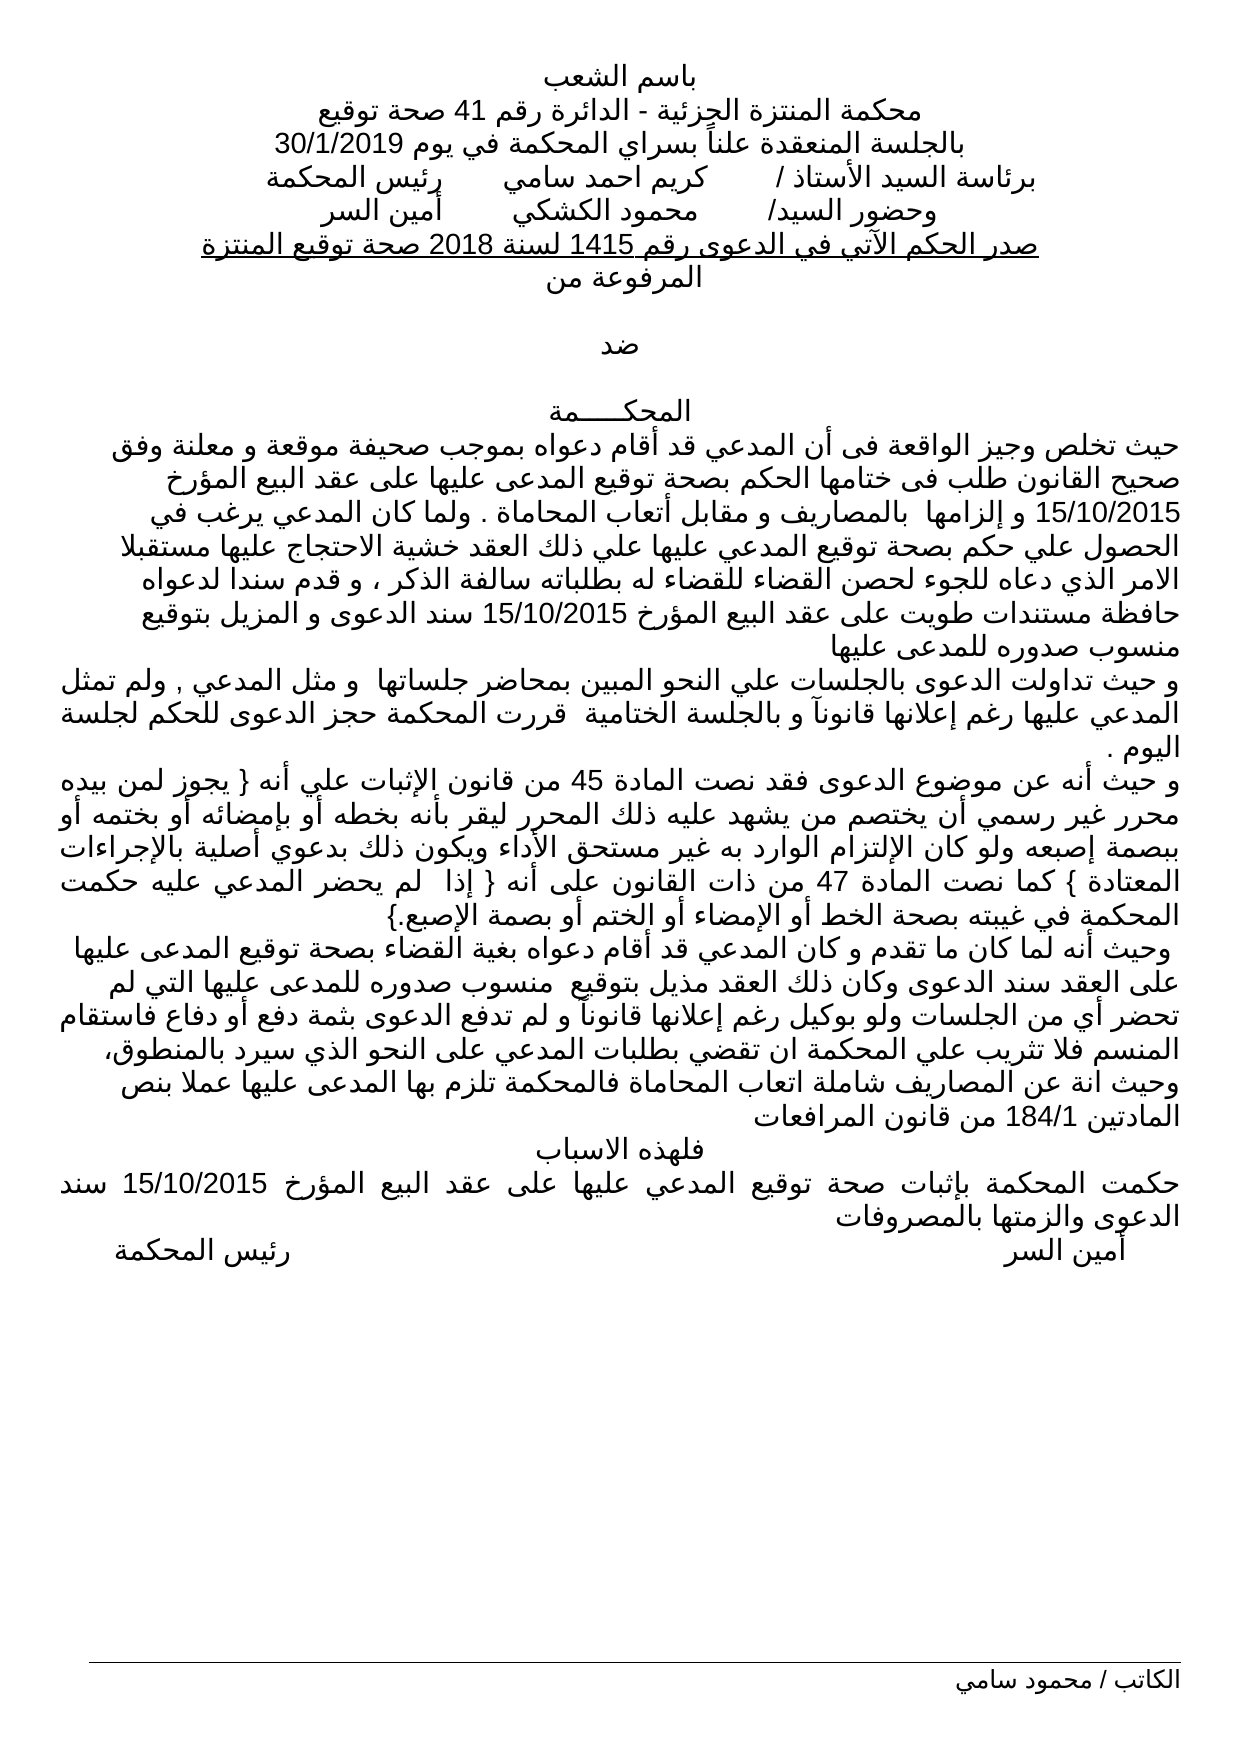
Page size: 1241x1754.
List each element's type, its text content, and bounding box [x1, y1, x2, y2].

text وحيث أنه لما كان ما تقدم و كان المدعي قد أقام دعواه بغية القضاء بصحة توقيع المدعى عليها على العقد سند الدعوى وكان ذلك العقد مذيل بتوقيع منسوب صدوره للمدعى عليها التي لم تحضر أي من الجلسات ولو بوكيل رغم إعلانها قانونآ و لم تدفع الدعوى بثمة دفع أو دفاع فاستقام المنسم فلا تثريب علي المحكمة ان تقضي بطلبات المدعي على النحو الذي سيرد بالمنطوق، وحيث انة عن المصاريف شاملة اتعاب المحاماة فالمحكمة تلزم بها المدعى عليها عملا بنص المادتين 184/1 من قانون المرافعات [59, 931, 1181, 1132]
text فلهذه الاسباب [59, 1132, 1181, 1166]
text برئاسة السيد الأستاذ / كريم احمد سامي رئيس المحكمة [59, 160, 1181, 193]
text و حيث أنه عن موضوع الدعوى فقد نصت المادة 45 من قانون الإثبات علي أنه { يجوز لمن بيده محرر غير رسمي أن يختصم من يشهد عليه ذلك المحرر ليقر بأنه بخطه أو بإمضائه أو بختمه أو ببصمة إصبعه ولو كان الإلتزام الوارد به غير مستحق الأداء ويكون ذلك بدعوي أصلية بالإجراءات المعتادة } كما نصت المادة 47 من ذات القانون على أنه { إذا لم يحضر المدعي عليه حكمت المحكمة في غيبته بصحة الخط أو الإمضاء أو الختم أو بصمة الإصبع.} [59, 763, 1181, 931]
text بالجلسة المنعقدة علناً بسراي المحكمة في يوم 30/1/2019 [59, 126, 1181, 160]
text و حيث تداولت الدعوى بالجلسات علي النحو المبين بمحاضر جلساتها و مثل المدعي , ولم تمثل المدعي عليها رغم إعلانها قانونآ و بالجلسة الختامية قررت المحكمة حجز الدعوى للحكم لجلسة اليوم . [59, 663, 1181, 763]
text محكمة المنتزة الجزئية - الدائرة رقم 41 صحة توقيع [59, 93, 1181, 126]
text حيث تخلص وجيز الواقعة فى أن المدعي قد أقام دعواه بموجب صحيفة موقعة و معلنة وفق صحيح القانون طلب فى ختامها الحكم بصحة توقيع المدعى عليها على عقد البيع المؤرخ 15/10/2015 و إلزامها بالمصاريف و مقابل أتعاب المحاماة . ولما كان المدعي يرغب في الحصول علي حكم بصحة توقيع المدعي عليها علي ذلك العقد خشية الاحتجاج عليها مستقبلا الامر الذي دعاه للجوء لحصن القضاء للقضاء له بطلباته سالفة الذكر ، و قدم سندا لدعواه حافظة مستندات طويت على عقد البيع المؤرخ 15/10/2015 سند الدعوى و المزيل بتوقيع منسوب صدوره للمدعى عليها [59, 428, 1181, 663]
text المرفوعة من [59, 260, 1181, 294]
text وحضور السيد/ محمود الكشكي أمين السر [59, 193, 1181, 227]
text المحكـــــمة [59, 394, 1181, 428]
text صدر الحكم الآتي في الدعوى رقم 1415 لسنة 2018 صحة توقيع المنتزة [59, 227, 1181, 260]
text باسم الشعب [59, 59, 1181, 93]
text ضد [59, 327, 1181, 361]
text أمين السر رئيس المحكمة [59, 1233, 1181, 1267]
text حكمت المحكمة بإثبات صحة توقيع المدعي عليها على عقد البيع المؤرخ 15/10/2015 سند الدعوى والزمتها بالمصروفات [59, 1166, 1181, 1233]
